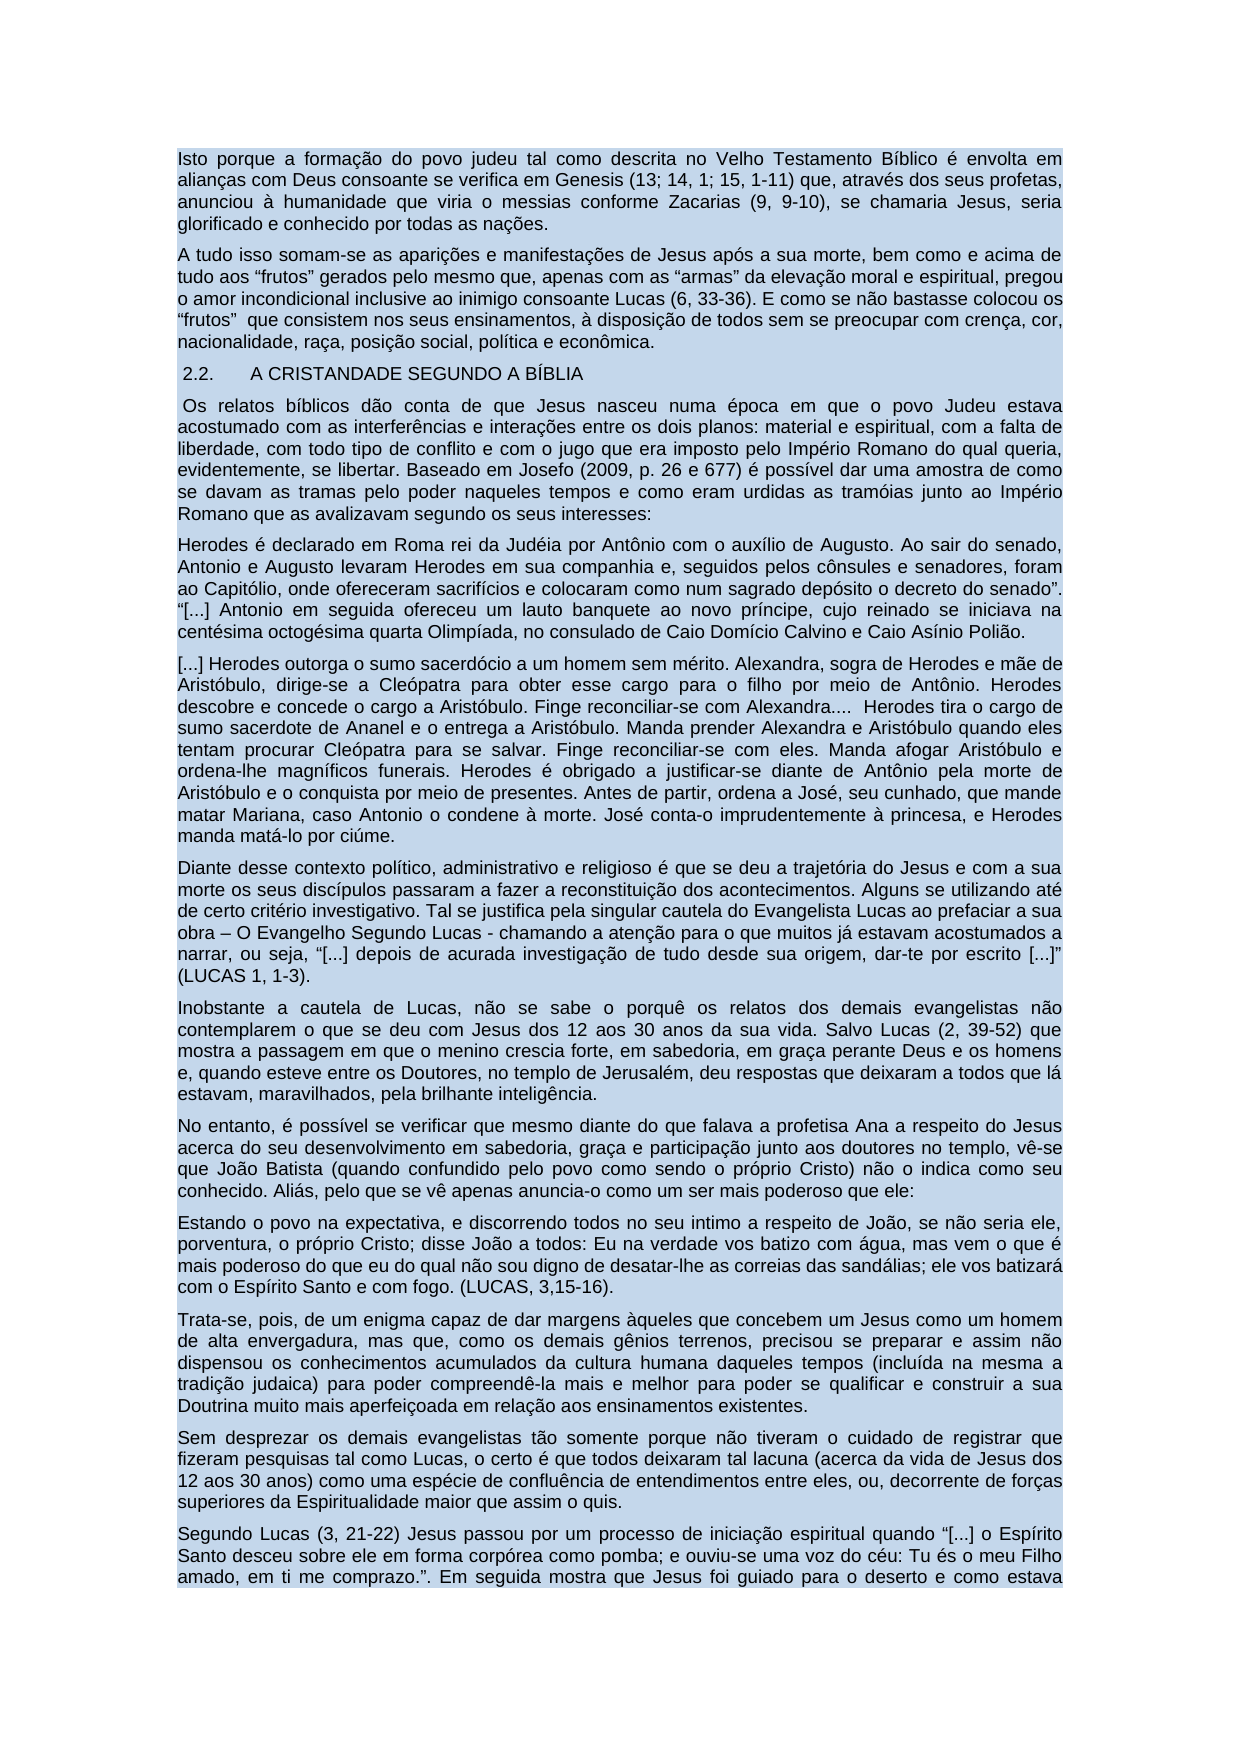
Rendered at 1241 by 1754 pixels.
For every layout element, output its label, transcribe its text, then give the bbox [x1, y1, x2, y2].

text [...] Herodes outorga o sumo sacerdócio a um homem sem mérito. Alexandra, sogra de Herodes e mãe de Aristóbulo, dirige-se a Cleópatra para obter esse cargo para o filho por meio de Antônio. Herodes descobre e concede o cargo a Aristóbulo. Finge reconciliar-se com Alexandra.... Herodes tira o cargo de sumo sacerdote de Ananel e o entrega a Aristóbulo. Manda prender Alexandra e Aristóbulo quando eles tentam procurar Cleópatra para se salvar. Finge reconciliar-se com eles. Manda afogar Aristóbulo e ordena-lhe magníficos funerais. Herodes é obrigado a justificar-se diante de Antônio pela morte de Aristóbulo e o conquista por meio de presentes. Antes de partir, ordena a José, seu cunhado, que mande matar Mariana, caso Antonio o condene à morte. José conta-o imprudentemente à princesa, e Herodes manda matá-lo por ciúme. [177, 652, 1063, 847]
text Os relatos bíblicos dão conta de que Jesus nasceu numa época em que o povo Judeu estava acostumado com as interferências e interações entre os dois planos: material e espiritual, com a falta de liberdade, com todo tipo de conflito e com o jugo que era imposto pelo Império Romano do qual queria, evidentemente, se libertar. Baseado em Josefo (2009, p. 26 e 677) é possível dar uma amostra de como se davam as tramas pelo poder naqueles tempos e como eram urdidas as tramóias junto ao Império Romano que as avalizavam segundo os seus interesses: [177, 394, 1063, 524]
text 2.2. A CRISTANDADE SEGUNDO A BÍBLIA [177, 362, 1063, 384]
text Trata-se, pois, de um enigma capaz de dar margens àqueles que concebem um Jesus como um homem de alta envergadura, mas que, como os demais gênios terrenos, precisou se preparar e assim não dispensou os conhecimentos acumulados da cultura humana daqueles tempos (incluída na mesma a tradição judaica) para poder compreendê-la mais e melhor para poder se qualificar e construir a sua Doutrina muito mais aperfeiçoada em relação aos ensinamentos existentes. [177, 1308, 1063, 1416]
text Sem desprezar os demais evangelistas tão somente porque não tiveram o cuidado de registrar que fizeram pesquisas tal como Lucas, o certo é que todos deixaram tal lacuna (acerca da vida de Jesus dos 12 aos 30 anos) como uma espécie de confluência de entendimentos entre eles, ou, decorrente de forças superiores da Espiritualidade maior que assim o quis. [177, 1427, 1063, 1513]
text No entanto, é possível se verificar que mesmo diante do que falava a profetisa Ana a respeito do Jesus acerca do seu desenvolvimento em sabedoria, graça e participação junto aos doutores no templo, vê-se que João Batista (quando confundido pelo povo como sendo o próprio Cristo) não o indica como seu conhecido. Aliás, pelo que se vê apenas anuncia-o como um ser mais poderoso que ele: [177, 1115, 1063, 1201]
text Inobstante a cautela de Lucas, não se sabe o porquê os relatos dos demais evangelistas não contemplarem o que se deu com Jesus dos 12 aos 30 anos da sua vida. Salvo Lucas (2, 39-52) que mostra a passagem em que o menino crescia forte, em sabedoria, em graça perante Deus e os homens e, quando esteve entre os Doutores, no templo de Jerusalém, deu respostas que deixaram a todos que lá estavam, maravilhados, pela brilhante inteligência. [177, 997, 1063, 1104]
text Estando o povo na expectativa, e discorrendo todos no seu intimo a respeito de João, se não seria ele, porventura, o próprio Cristo; disse João a todos: Eu na verdade vos batizo com água, mas vem o que é mais poderoso do que eu do qual não sou digno de desatar-lhe as correias das sandálias; ele vos batizará com o Espírito Santo e com fogo. (LUCAS, 3,15-16). [177, 1212, 1063, 1298]
text A tudo isso somam-se as aparições e manifestações de Jesus após a sua morte, bem como e acima de tudo aos “frutos” gerados pelo mesmo que, apenas com as “armas” da elevação moral e espiritual, pregou o amor incondicional inclusive ao inimigo consoante Lucas (6, 33-36). E como se não bastasse colocou os “frutos” que consistem nos seus ensinamentos, à disposição de todos sem se preocupar com crença, cor, nacionalidade, raça, posição social, política e econômica. [177, 244, 1063, 352]
text Isto porque a formação do povo judeu tal como descrita no Velho Testamento Bíblico é envolta em alianças com Deus consoante se verifica em Genesis (13; 14, 1; 15, 1-11) que, através dos seus profetas, anunciou à humanidade que viria o messias conforme Zacarias (9, 9-10), se chamaria Jesus, seria glorificado e conhecido por todas as nações. [177, 148, 1063, 234]
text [177, 1523, 1063, 1588]
text Diante desse contexto político, administrativo e religioso é que se deu a trajetória do Jesus e com a sua morte os seus discípulos passaram a fazer a reconstituição dos acontecimentos. Alguns se utilizando até de certo critério investigativo. Tal se justifica pela singular cautela do Evangelista Lucas ao prefaciar a sua obra – O Evangelho Segundo Lucas - chamando a atenção para o que muitos já estavam acostumados a narrar, ou seja, “[...] depois de acurada investigação de tudo desde sua origem, dar-te por escrito [...]” (LUCAS 1, 1-3). [177, 857, 1063, 986]
text Herodes é declarado em Roma rei da Judéia por Antônio com o auxílio de Augusto. Ao sair do senado, Antonio e Augusto levaram Herodes em sua companhia e, seguidos pelos cônsules e senadores, foram ao Capitólio, onde ofereceram sacrifícios e colocaram como num sagrado depósito o decreto do senado”. “[...] Antonio em seguida ofereceu um lauto banquete ao novo príncipe, cujo reinado se iniciava na centésima octogésima quarta Olimpíada, no consulado de Caio Domício Calvino e Caio Asínio Polião. [177, 534, 1063, 642]
